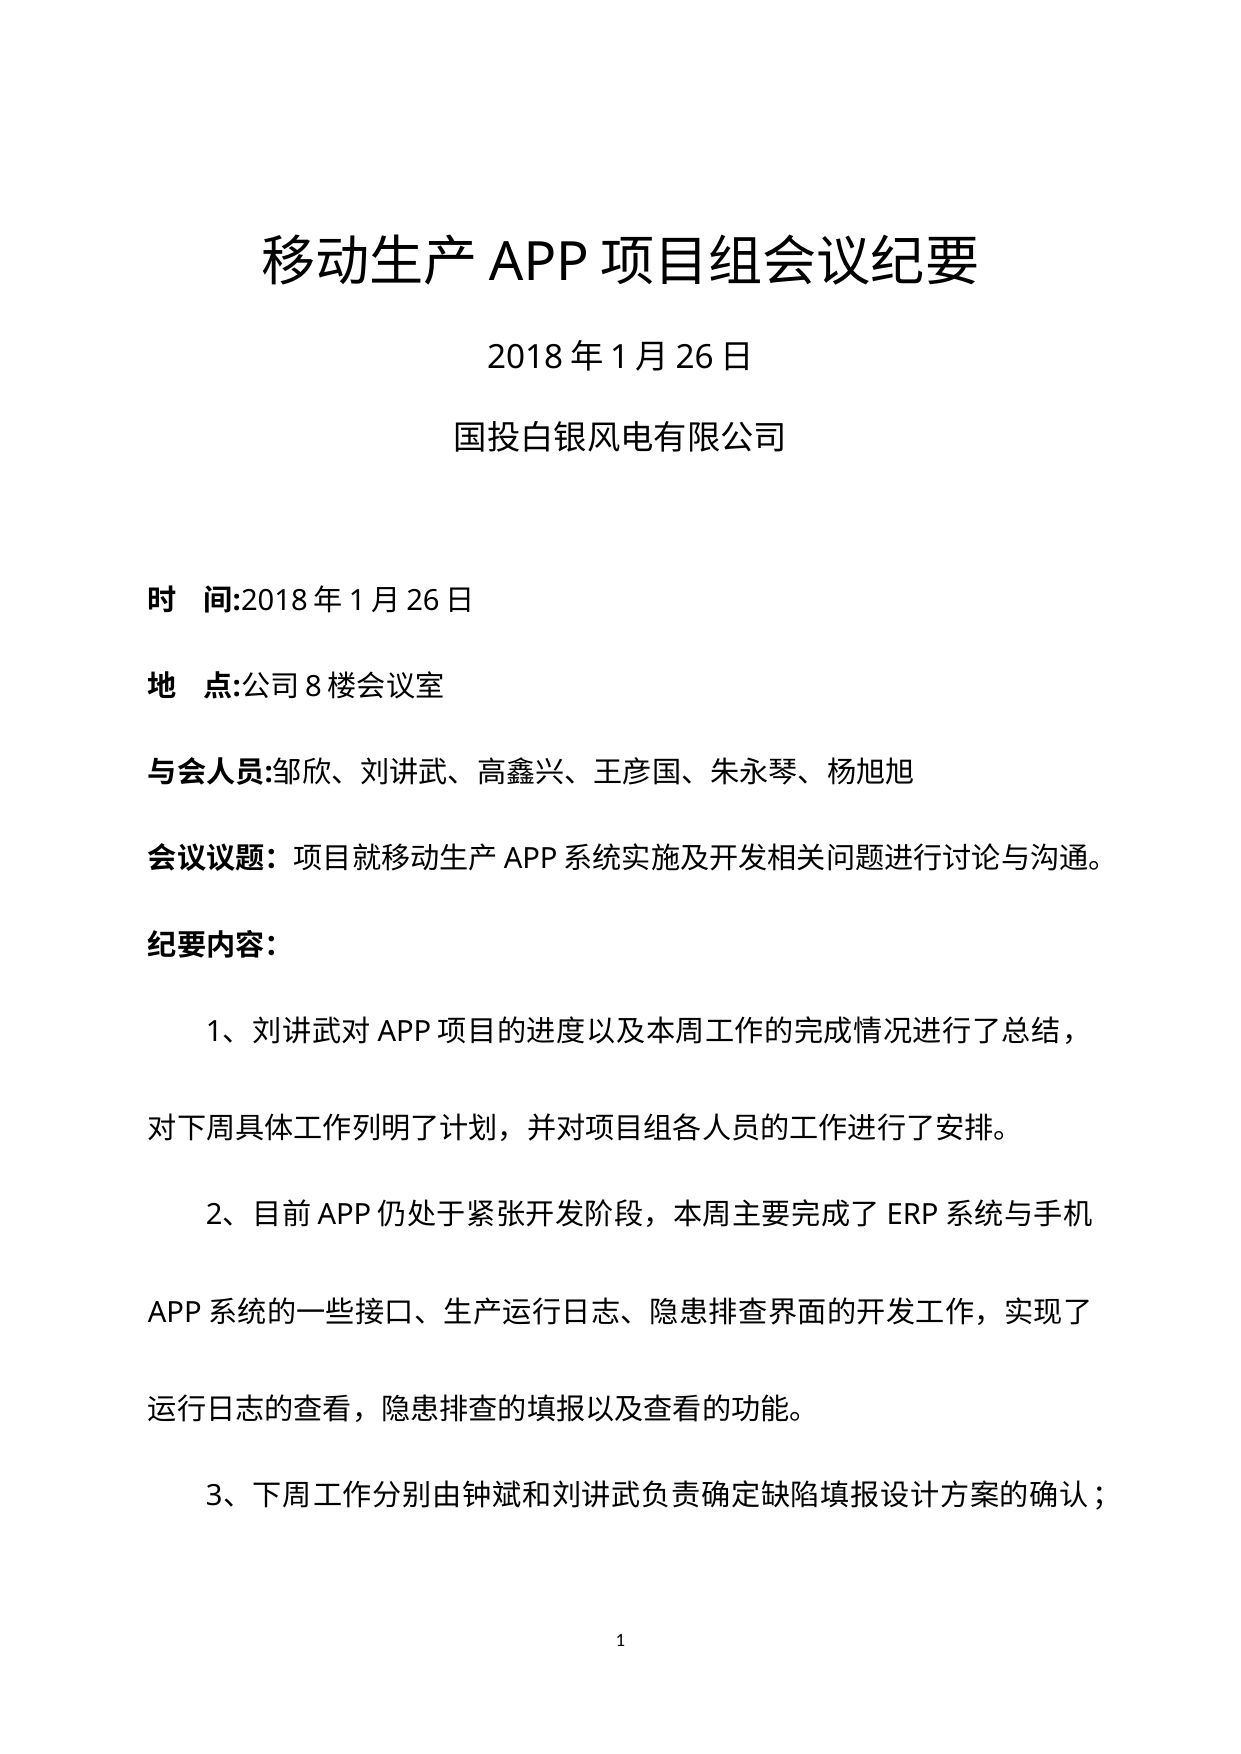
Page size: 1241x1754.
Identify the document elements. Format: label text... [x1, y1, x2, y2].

text 1、刘讲武对APP项目的进度以及本周工作的完成情况进行了总结，对下周具体工作列明了计划，并对项目组各人员的工作进行了安排。 [148, 996, 1092, 1158]
text 时 间:2018年1月26日 [148, 565, 1092, 630]
text 2018年1月26日 [148, 321, 1092, 386]
text 国投白银风电有限公司 [148, 403, 1092, 468]
text 纪要内容： [148, 910, 1092, 975]
text 会议议题：项目就移动生产APP系统实施及开发相关问题进行讨论与沟通。 [148, 824, 1092, 889]
text 地 点:公司8楼会议室 [148, 651, 1092, 716]
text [148, 1461, 1092, 1526]
text 2、目前APP仍处于紧张开发阶段，本周主要完成了ERP系统与手机APP系统的一些接口、生产运行日志、隐患排查界面的开发工作，实现了运行日志的查看，隐患排查的填报以及查看的功能。 [148, 1179, 1092, 1439]
text 移动生产APP项目组会议纪要 [148, 208, 1092, 305]
text 与会人员:邹欣、刘讲武、高鑫兴、王彦国、朱永琴、杨旭旭 [148, 737, 1092, 802]
